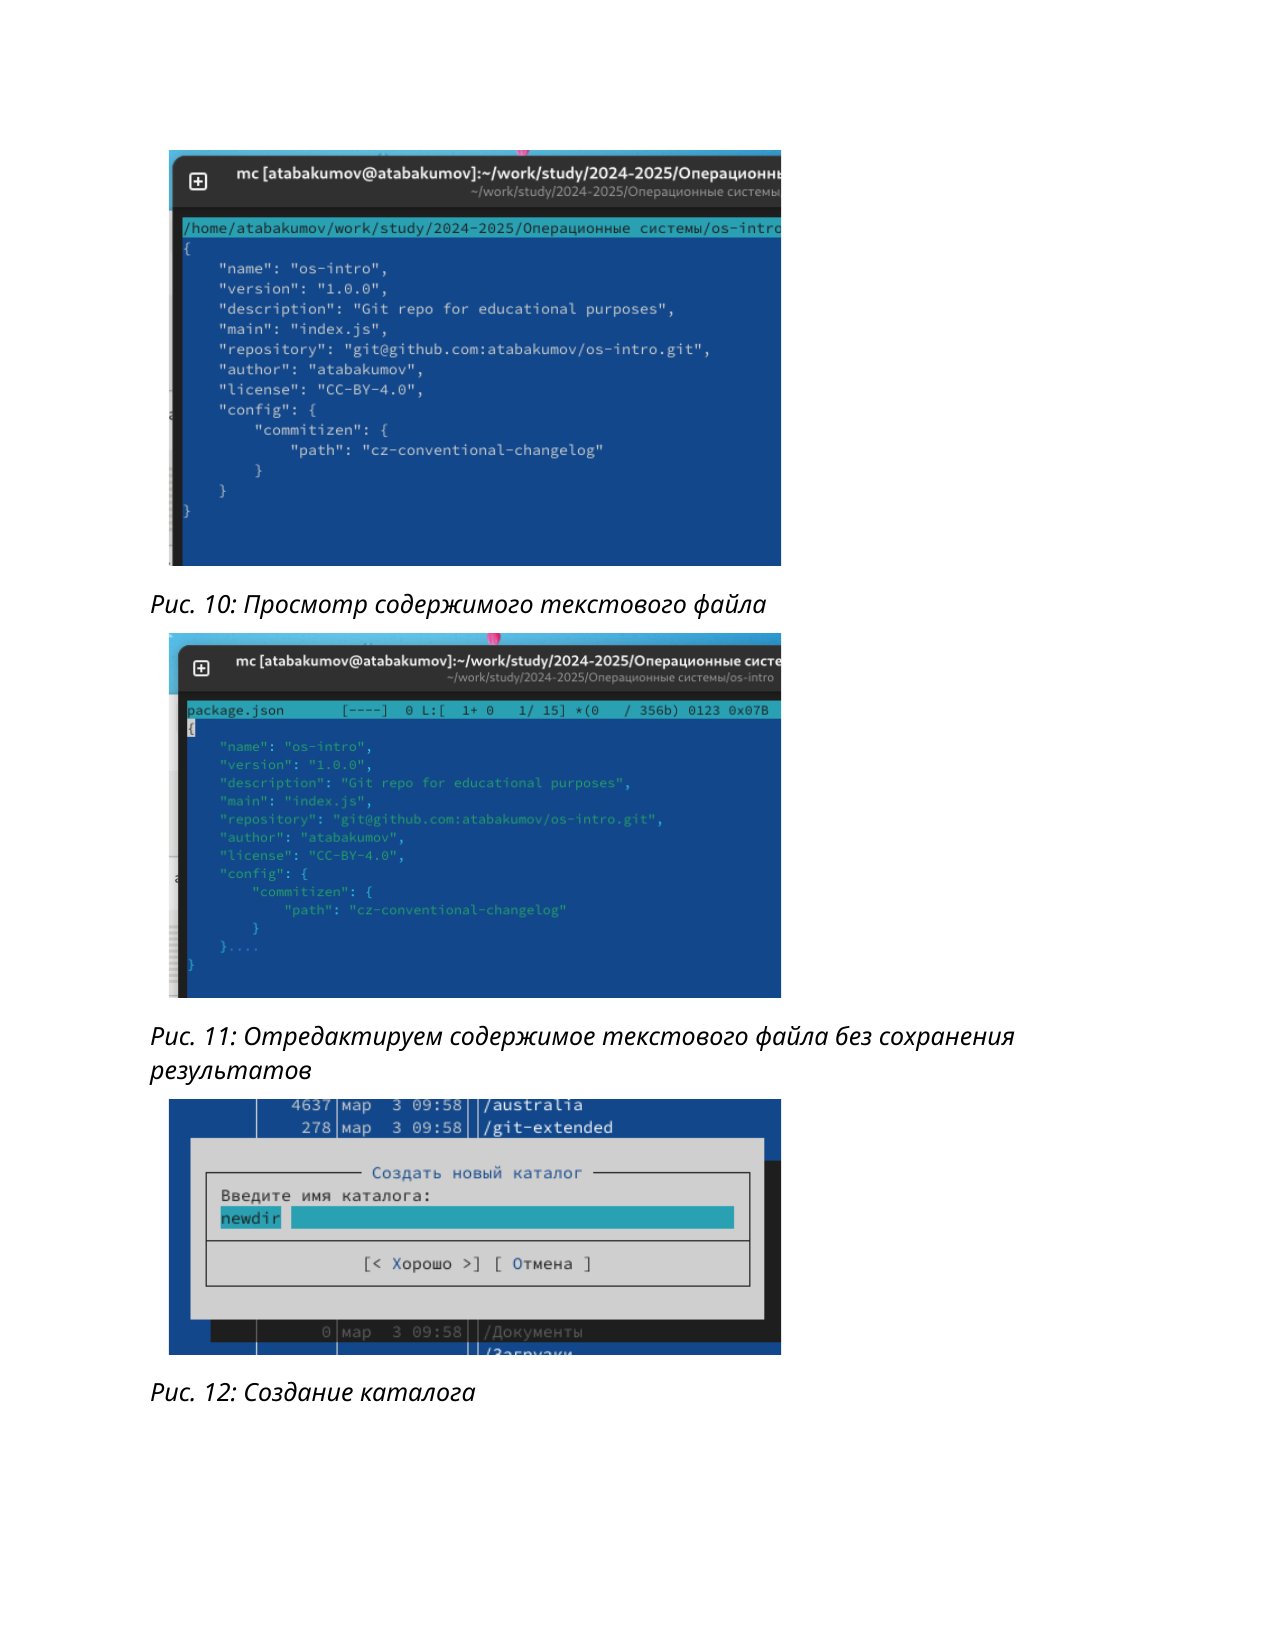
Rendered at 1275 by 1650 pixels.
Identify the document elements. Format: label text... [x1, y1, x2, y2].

text Рис. 10: Просмотр содержимого текстового файла [150, 587, 1125, 621]
picture [168, 633, 782, 998]
text Рис. 12: Создание каталога [150, 1375, 1125, 1409]
text Рис. 11: Отредактируем содержимое текстового файла без сохранения результатов [150, 1019, 1125, 1087]
picture [168, 150, 782, 566]
picture [168, 1099, 782, 1355]
